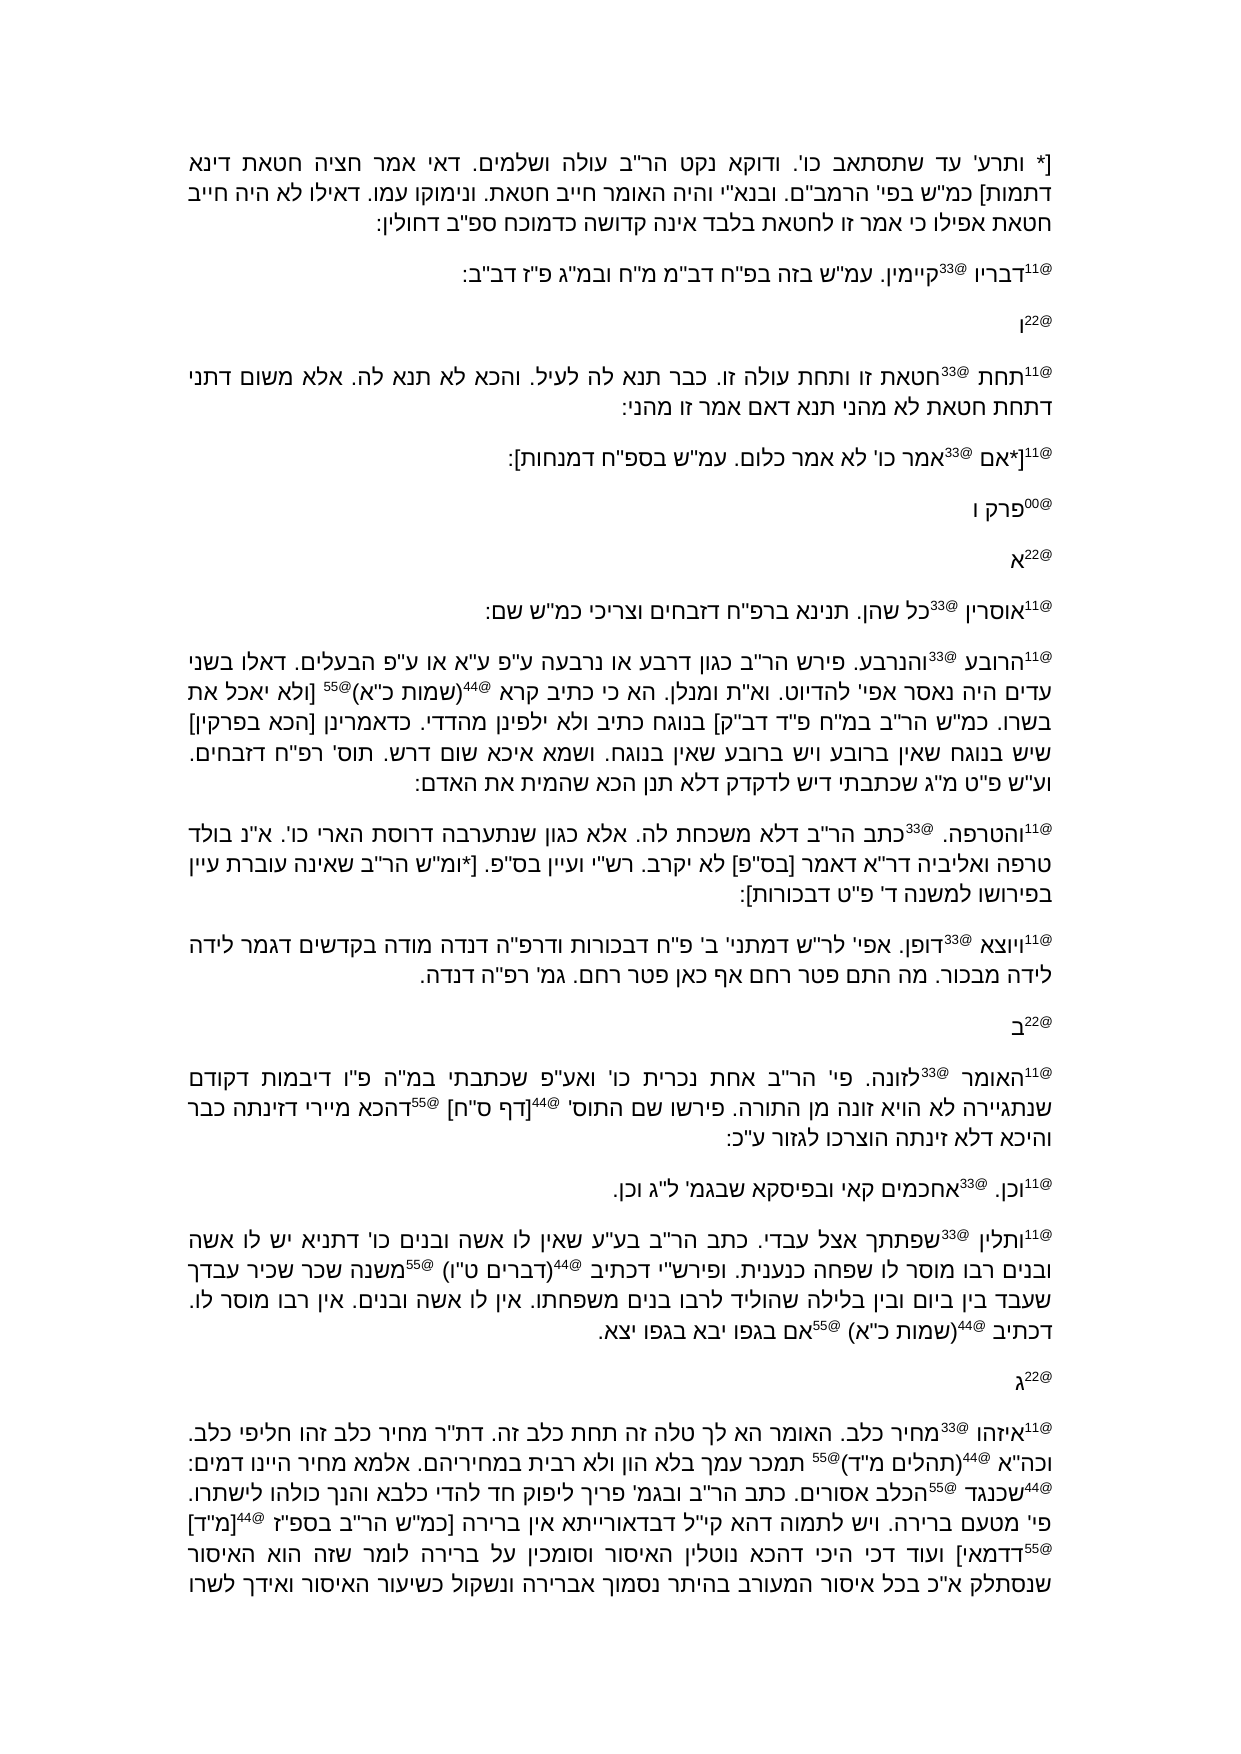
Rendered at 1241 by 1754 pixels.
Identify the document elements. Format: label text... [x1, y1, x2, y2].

text @11תחת @33חטאת זו ותחת עולה זו. כבר תנא לה לעיל. והכא לא תנא לה. אלא משום דתני דתחת חטאת לא מהני תנא דאם אמר זו מהני: [187, 363, 1053, 420]
text @11והטרפה. @33כתב הר"ב דלא משכחת לה. אלא כגון שנתערבה דרוסת הארי כו'. א"נ בולד טרפה ואליביה דר"א דאמר [בס"פ] לא יקרב. רש"י ועיין בס"פ. [*ומ"ש הר"ב שאינה עוברת עיין בפירושו למשנה ד' פ"ט דבכורות]: [187, 821, 1053, 908]
text @11האומר @33לזונה. פי' הר"ב אחת נכרית כו' ואע"פ שכתבתי במ"ה פ"ו דיבמות דקודם שנתגיירה לא הויא זונה מן התורה. פירשו שם התוס' @44[דף ס"ח] @55דהכא מיירי דזינתה כבר והיכא דלא זינתה הוצרכו לגזור ע"כ: [187, 1064, 1053, 1151]
text @11הרובע @33והנרבע. פירש הר"ב כגון דרבע או נרבעה ע"פ ע"א או ע"פ הבעלים. דאלו בשני עדים היה נאסר אפי' להדיוט. וא"ת ומנלן. הא כי כתיב קרא @44(שמות כ"א)@55 [ולא יאכל את בשרו. כמ"ש הר"ב במ"ח פ"ד דב"ק] בנוגח כתיב ולא ילפינן מהדדי. כדאמרינן [הכא בפרקין] שיש בנוגח שאין ברובע ויש ברובע שאין בנוגח. ושמא איכא שום דרש. תוס' רפ"ח דזבחים. וע"ש פ"ט מ"ג שכתבתי דיש לדקדק דלא תנן הכא שהמית את האדם: [187, 649, 1053, 796]
text @22א [187, 547, 1053, 573]
text @11[*אם @33אמר כו' לא אמר כלום. עמ"ש בספ"ח דמנחות]: [187, 445, 1053, 471]
text @11ויוצא @33דופן. אפי' לר"ש דמתני' ב' פ"ח דבכורות ודרפ"ה דנדה מודה בקדשים דגמר לידה לידה מבכור. מה התם פטר רחם אף כאן פטר רחם. גמ' רפ"ה דנדה. [187, 932, 1053, 989]
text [187, 1420, 1053, 1597]
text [187, 150, 1053, 237]
text @11וכן. @33אחכמים קאי ובפיסקא שבגמ' ל"ג וכן. [187, 1176, 1053, 1202]
text @22ב [187, 1013, 1053, 1040]
text @11אוסרין @33כל שהן. תנינא ברפ"ח דזבחים וצריכי כמ"ש שם: [187, 598, 1053, 624]
text @22ג [187, 1369, 1053, 1395]
text @00פרק ו [187, 496, 1053, 522]
text @22ו [187, 312, 1053, 339]
text @11דבריו @33קיימין. עמ"ש בזה בפ"ח דב"מ מ"ח ובמ"ג פ"ז דב"ב: [187, 261, 1053, 288]
text @11ותלין @33שפתתך אצל עבדי. כתב הר"ב בע"ע שאין לו אשה ובנים כו' דתניא יש לו אשה ובנים רבו מוסר לו שפחה כנענית. ופירש"י דכתיב @44(דברים ט"ו) @55משנה שכר שכיר עבדך שעבד בין ביום ובין בלילה שהוליד לרבו בנים משפחתו. אין לו אשה ובנים. אין רבו מוסר לו. דכתיב @44(שמות כ"א) @55אם בגפו יבא בגפו יצא. [187, 1227, 1053, 1344]
